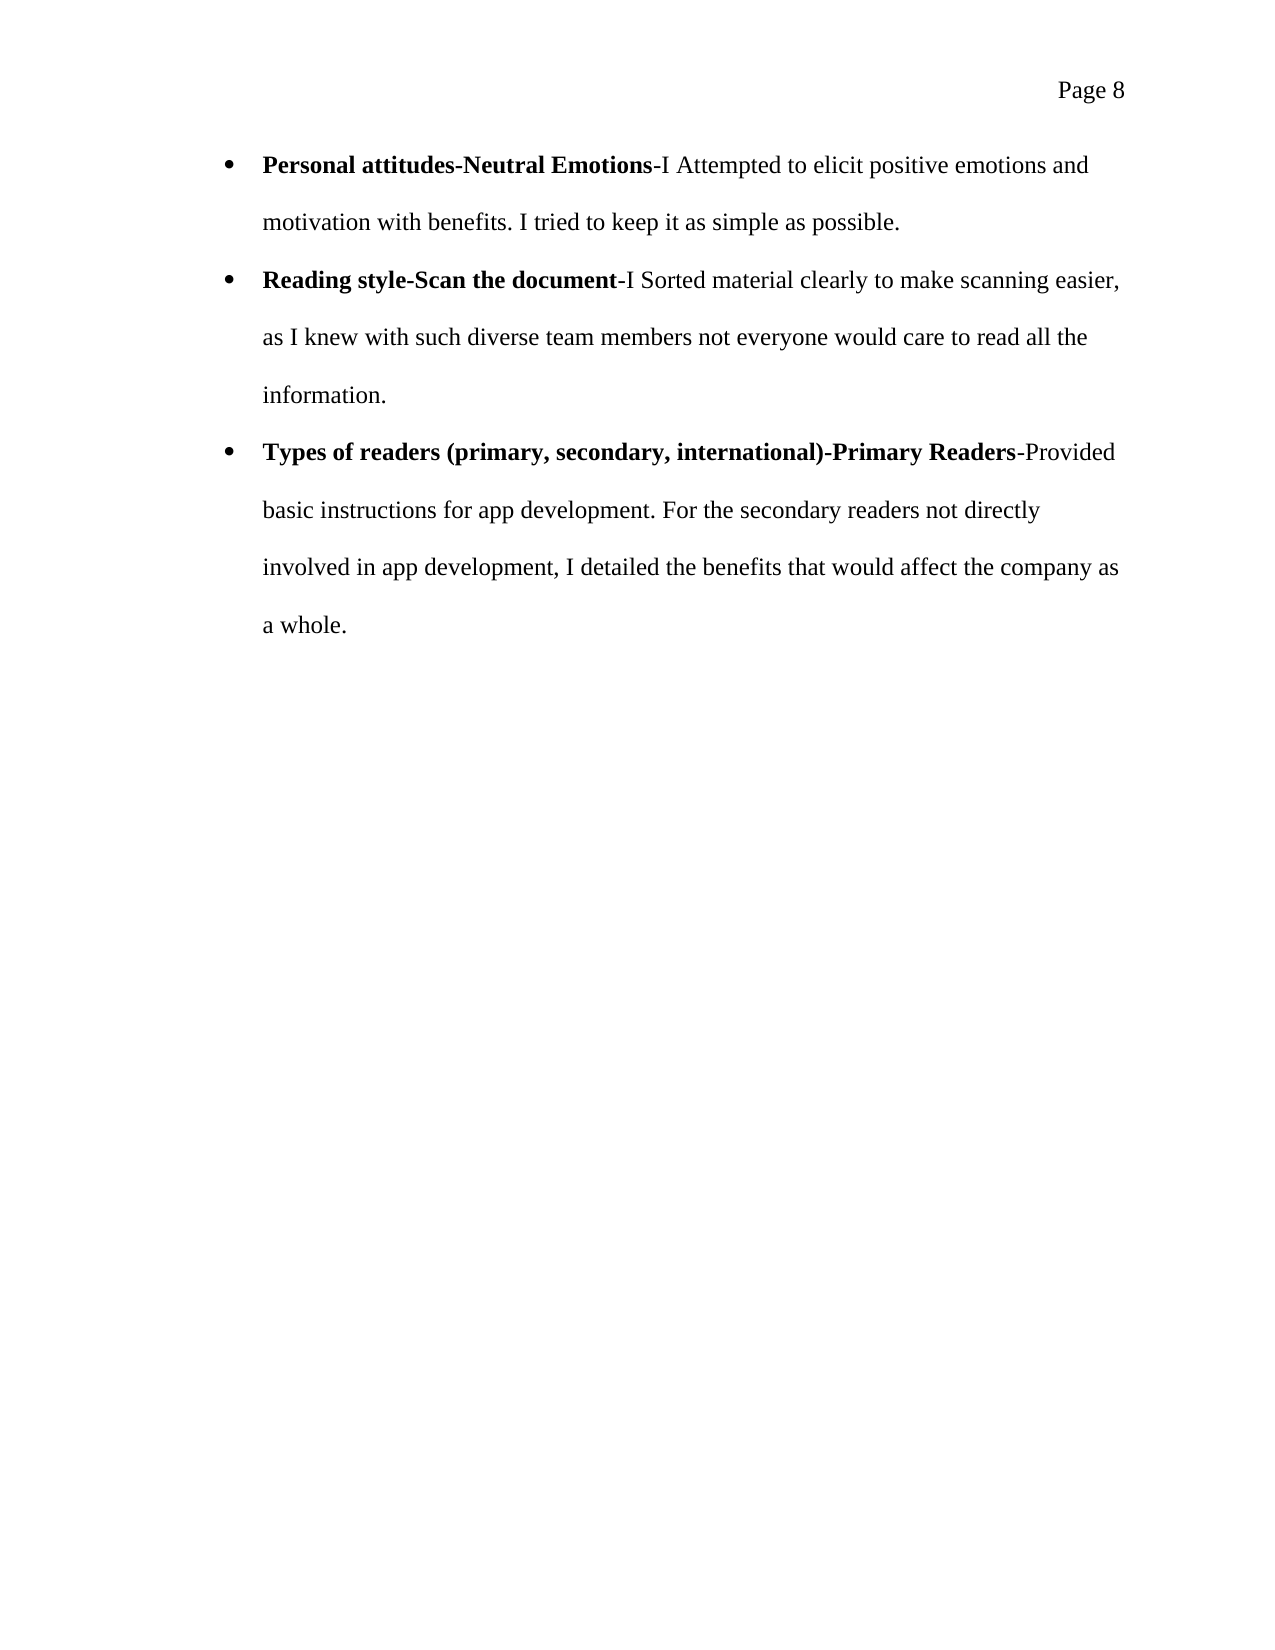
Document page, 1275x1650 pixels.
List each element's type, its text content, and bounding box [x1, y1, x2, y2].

list Personal attitudes-Neutral Emotions-I Attempted to elicit positive emotions and motivation with benefits. I tried to keep it as simple as possible. [225, 150, 1125, 236]
list Reading style-Scan the document-I Sorted material clearly to make scanning easier, as I knew with such diverse team members not everyone would care to read all the information. [225, 265, 1125, 409]
list Types of readers (primary, secondary, international)-Primary Readers-Provided basic instructions for app development. For the secondary readers not directly involved in app development, I detailed the benefits that would affect the company as a whole. [225, 437, 1125, 639]
